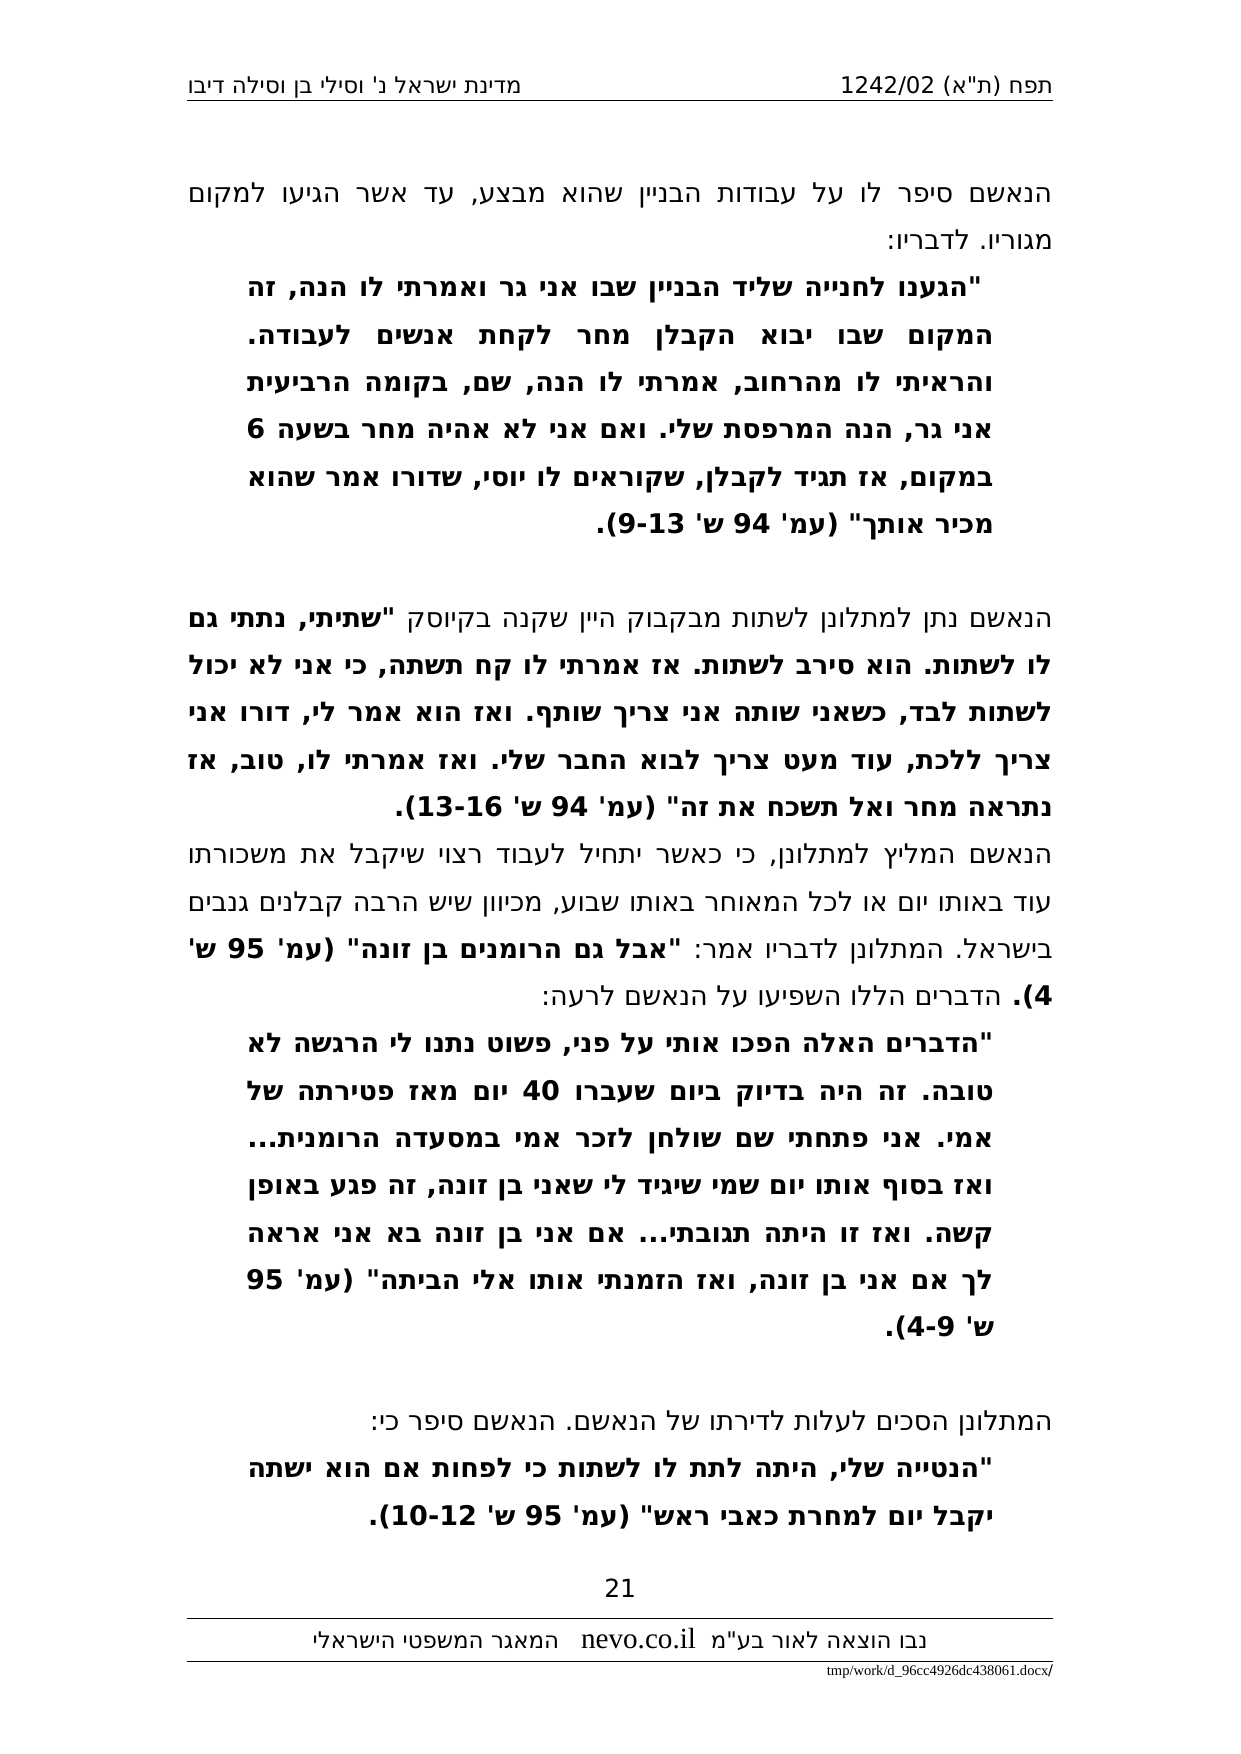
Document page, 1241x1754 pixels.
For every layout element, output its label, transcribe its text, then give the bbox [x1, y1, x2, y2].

text "הנטייה שלי, היתה לתת לו לשתות כי לפחות אם הוא ישתה יקבל יום למחרת כאבי ראש" (עמ' 95 ש' 10-12). [246, 1453, 994, 1532]
text הנאשם המליץ למתלונן, כי כאשר יתחיל לעבוד רצוי שיקבל את משכורתו עוד באותו יום או לכל המאוחר באותו שבוע, מכיוון שיש הרבה קבלנים גנבים בישראל. המתלונן לדבריו אמר: "אבל גם הרומנים בן זונה" (עמ' 95 ש' 4). הדברים הללו השפיעו על הנאשם לרעה: [187, 839, 1053, 1012]
text "הדברים האלה הפכו אותי על פני, פשוט נתנו לי הרגשה לא טובה. זה היה בדיוק ביום שעברו 40 יום מאז פטירתה של אמי. אני פתחתי שם שולחן לזכר אמי במסעדה הרומנית... ואז בסוף אותו יום שמי שיגיד לי שאני בן זונה, זה פגע באופן קשה. ואז זו היתה תגובתי... אם אני בן זונה בא אני אראה לך אם אני בן זונה, ואז הזמנתי אותו אלי הביתה" (עמ' 95 ש' 4-9). [246, 1028, 994, 1343]
text הנאשם נתן למתלונן לשתות מבקבוק היין שקנה בקיוסק "שתיתי, נתתי גם לו לשתות. הוא סירב לשתות. אז אמרתי לו קח תשתה, כי אני לא יכול לשתות לבד, כשאני שותה אני צריך שותף. ואז הוא אמר לי, דורו אני צריך ללכת, עוד מעט צריך לבוא החבר שלי. ואז אמרתי לו, טוב, אז נתראה מחר ואל תשכח את זה" (עמ' 94 ש' 13-16). [187, 602, 1053, 823]
text המתלונן הסכים לעלות לדירתו של הנאשם. הנאשם סיפר כי: [187, 1406, 1053, 1437]
text "הגענו לחנייה שליד הבניין שבו אני גר ואמרתי לו הנה, זה המקום שבו יבוא הקבלן מחר לקחת אנשים לעבודה. והראיתי לו מהרחוב, אמרתי לו הנה, שם, בקומה הרביעית אני גר, הנה המרפסת שלי. ואם אני לא אהיה מחר בשעה 6 במקום, אז תגיד לקבלן, שקוראים לו יוסי, שדורו אמר שהוא מכיר אותך" (עמ' 94 ש' 9-13). [246, 272, 994, 540]
text הנאשם סיפר לו על עבודות הבניין שהוא מבצע, עד אשר הגיעו למקום מגוריו. לדבריו: [187, 177, 1053, 256]
